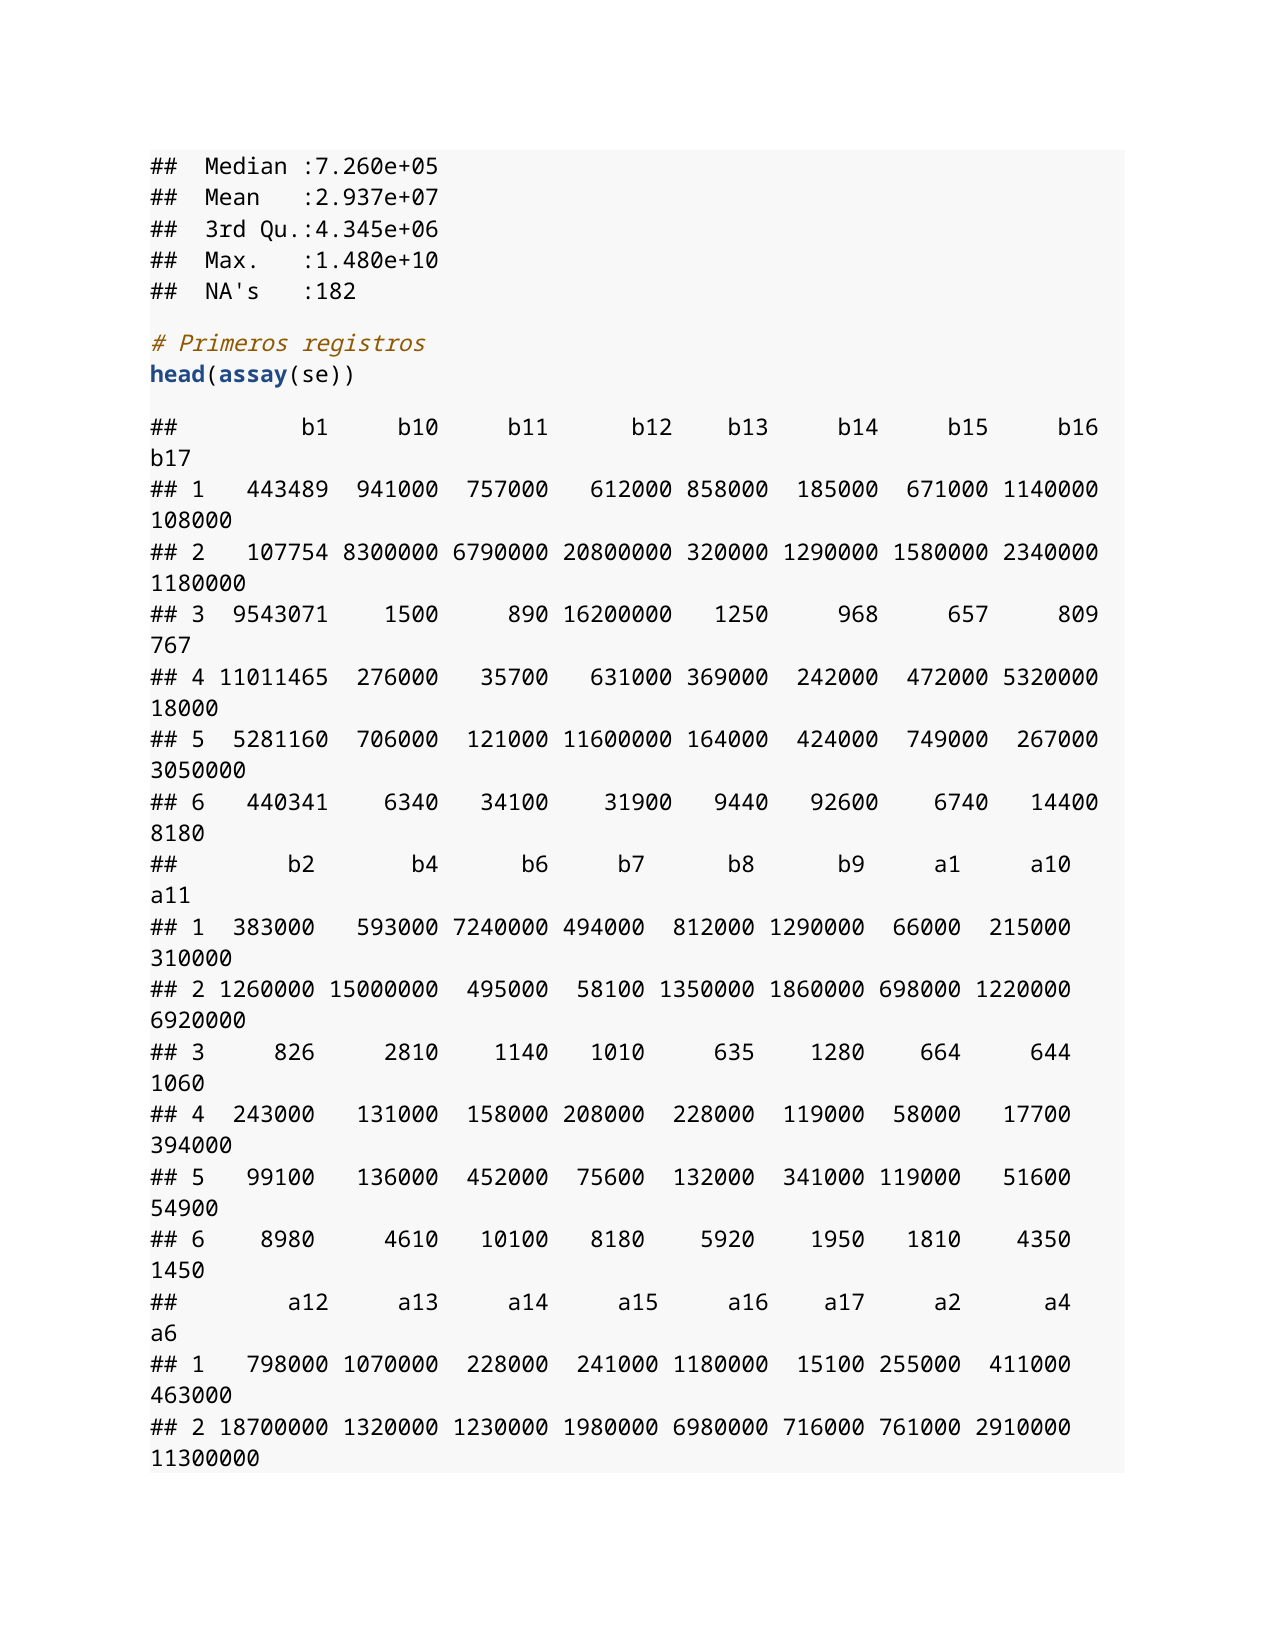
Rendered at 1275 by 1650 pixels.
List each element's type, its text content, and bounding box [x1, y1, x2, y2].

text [150, 410, 1125, 1473]
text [150, 150, 1125, 306]
text # Primeros registros head(assay(se)) [356, 327, 1125, 389]
